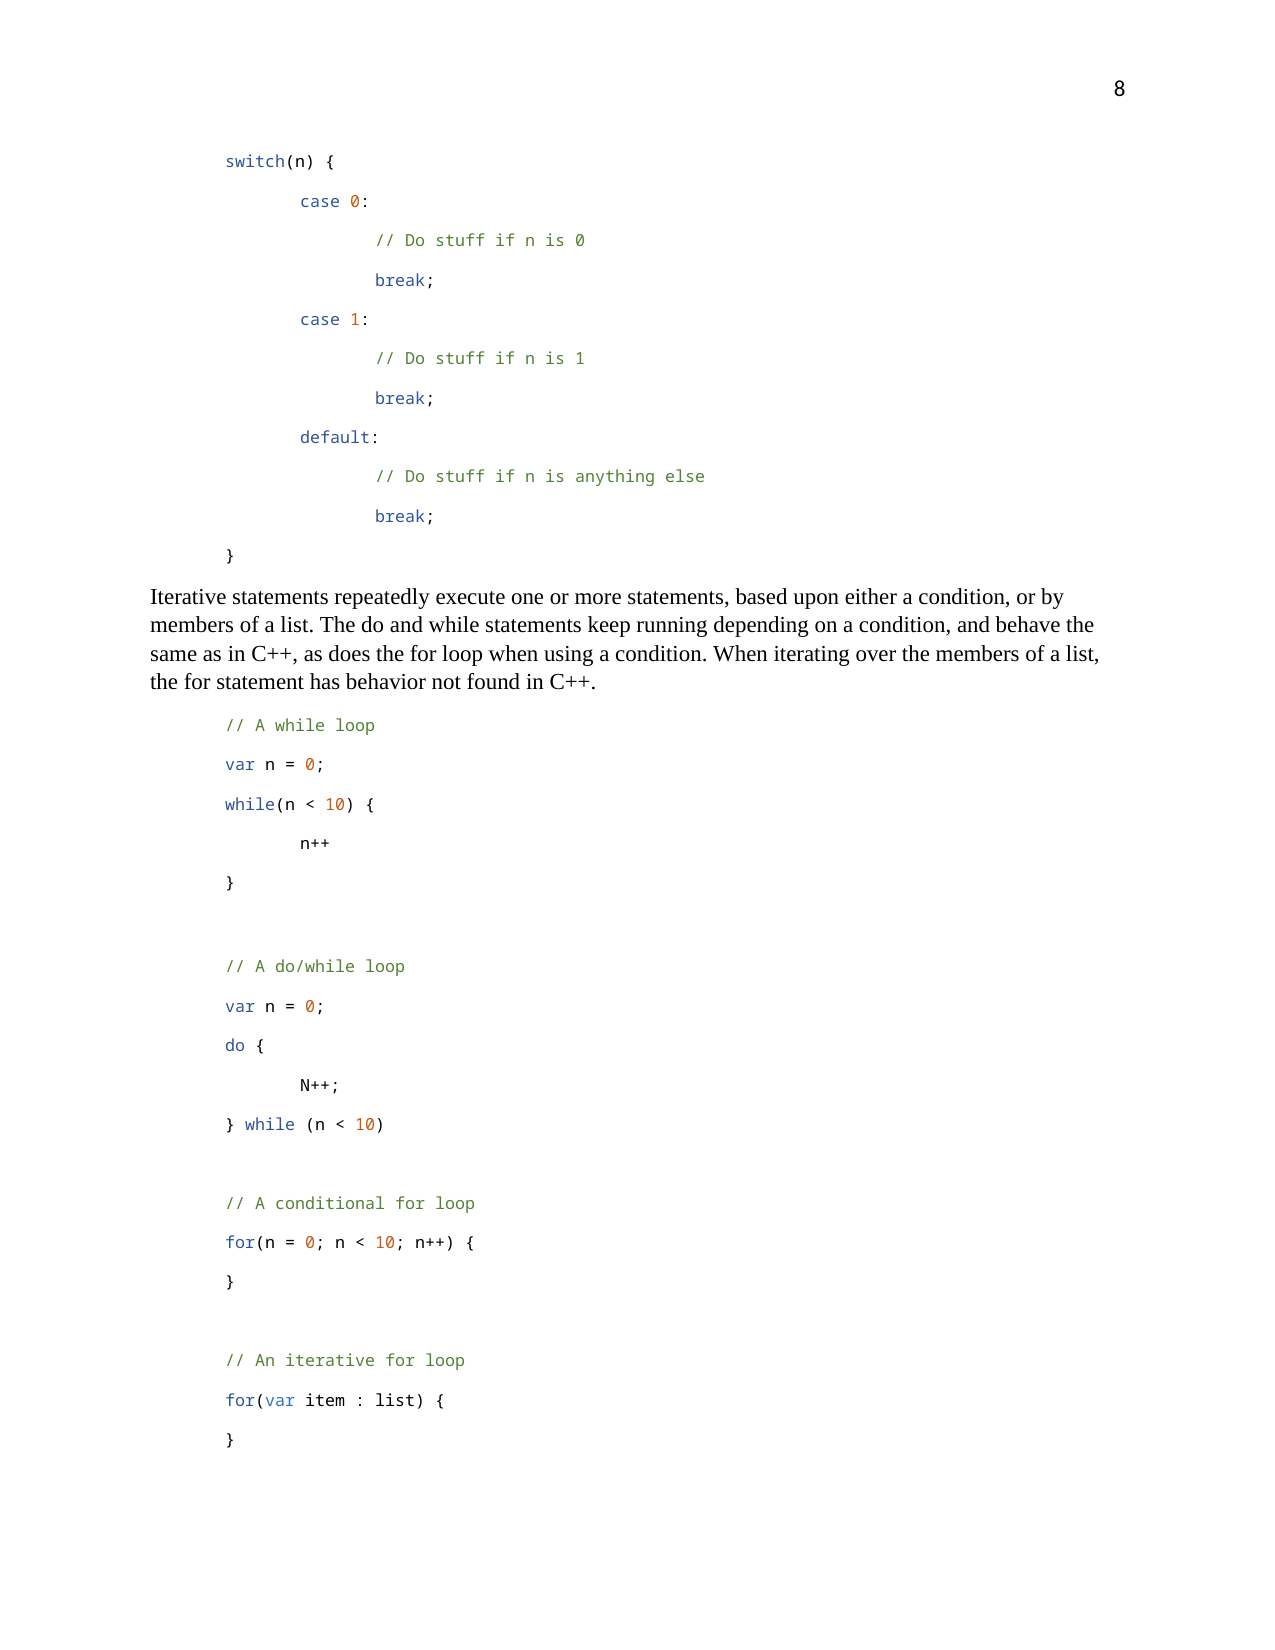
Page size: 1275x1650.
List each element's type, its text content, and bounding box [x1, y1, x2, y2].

text switch(n) { [150, 150, 1114, 173]
text do { [150, 1034, 1114, 1057]
text // A while loop [150, 713, 1114, 736]
text // Do stuff if n is anything else [225, 465, 1114, 488]
text } [150, 871, 1114, 894]
text break; [225, 386, 1114, 409]
text // Do stuff if n is 1 [225, 347, 1114, 369]
text var n = 0; [150, 753, 1114, 776]
text Iterative statements repeatedly execute one or more statements, based upon either a condition, or by members of a list. The do and while statements keep running depending on a condition, and behave the same as in C++, as does the for loop when using a condition. When iterating over the members of a list, the for statement has behavior not found in C++. [150, 583, 1114, 695]
text case 0: [225, 189, 1114, 212]
text // An iterative for loop [150, 1349, 1114, 1372]
text break; [225, 504, 1114, 527]
text N++; [150, 1073, 1114, 1096]
text } while (n < 10) [150, 1113, 1114, 1135]
text for(n = 0; n < 10; n++) { [150, 1231, 1114, 1253]
text case 1: [225, 307, 1114, 330]
text break; [225, 268, 1114, 291]
text // A do/while loop [150, 955, 1114, 978]
text } [150, 1428, 1114, 1450]
text n++ [150, 832, 1114, 854]
text for(var item : list) { [150, 1388, 1114, 1411]
text // Do stuff if n is 0 [225, 229, 1114, 251]
text var n = 0; [150, 994, 1114, 1017]
text // A conditional for loop [150, 1191, 1114, 1214]
text default: [225, 426, 1114, 448]
text } [150, 1270, 1114, 1293]
text } [150, 544, 1114, 566]
text while(n < 10) { [150, 792, 1114, 815]
